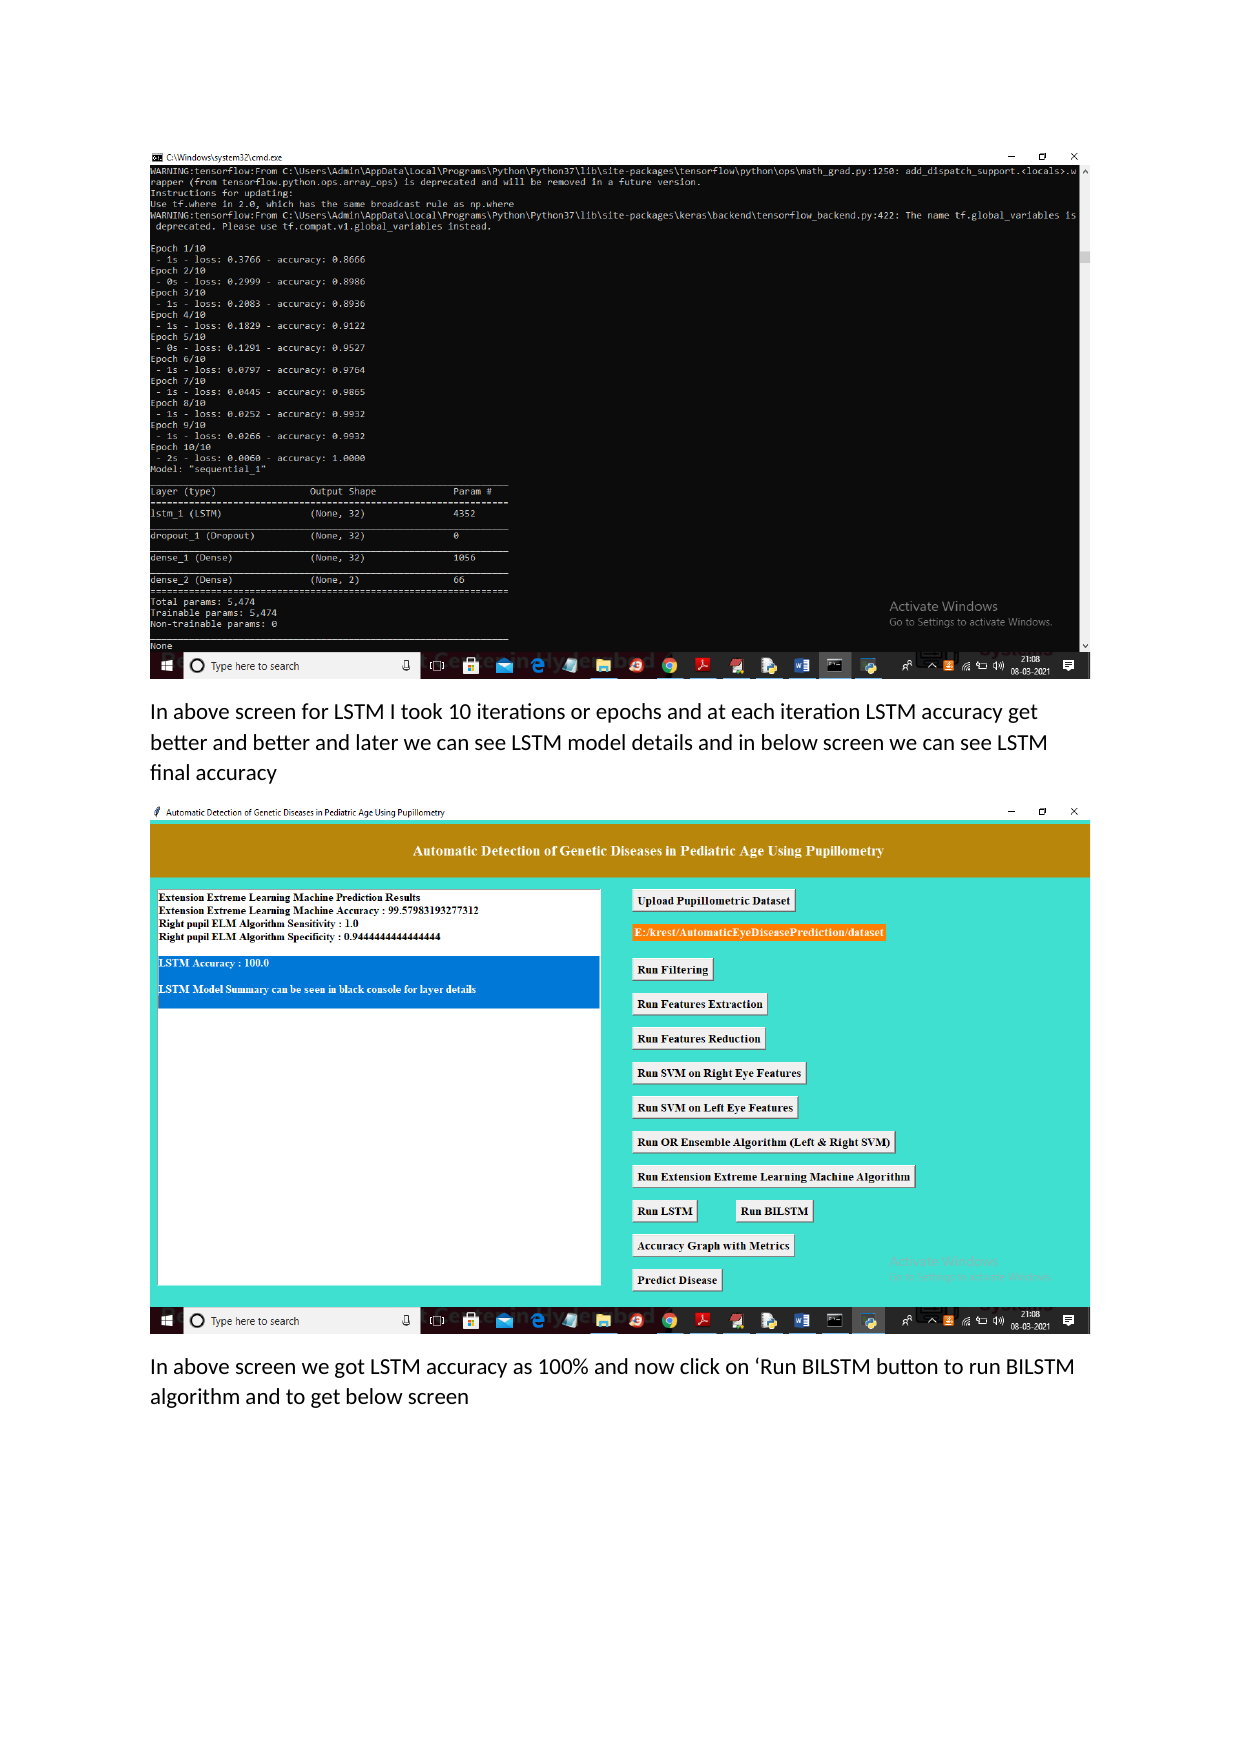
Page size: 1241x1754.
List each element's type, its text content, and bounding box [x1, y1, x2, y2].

text In above screen for LSTM I took 10 iterations or epochs and at each iteration LSTM accuracy get better and better and later we can see LSTM model details and in below screen we can see LSTM final accuracy [150, 697, 1090, 786]
text In above screen we got LSTM accuracy as 100% and now click on ‘Run BILSTM button to run BILSTM algorithm and to get below screen [150, 1352, 1090, 1411]
picture [150, 150, 1091, 679]
picture [150, 804, 1091, 1334]
